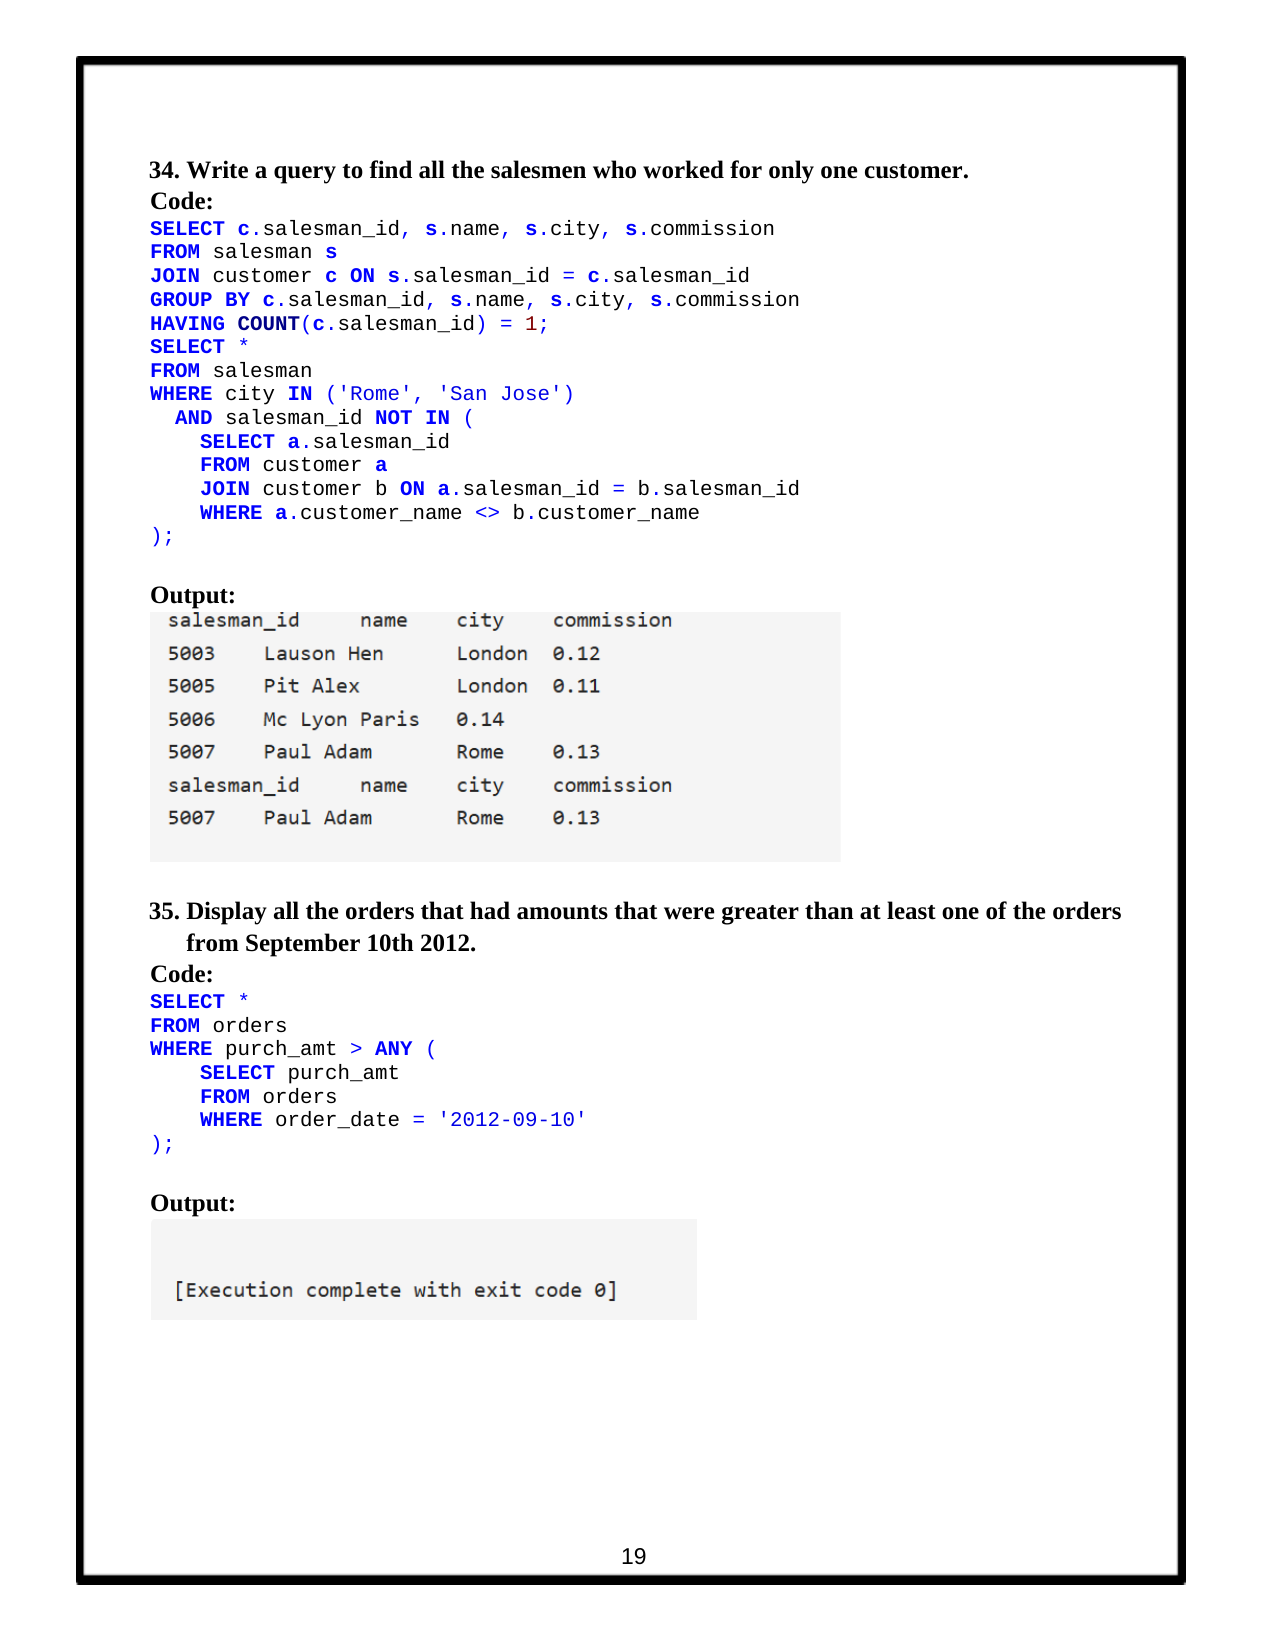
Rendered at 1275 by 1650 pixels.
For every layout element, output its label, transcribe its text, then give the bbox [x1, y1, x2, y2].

text GROUP BY c.salesman_id, s.name, s.city, s.commission [150, 289, 1125, 312]
text WHERE order_date = '2012-09-10' [150, 1109, 1125, 1133]
text SELECT * [150, 991, 1125, 1015]
text HAVING COUNT(c.salesman_id) = 1; [150, 312, 1125, 336]
text SELECT c.salesman_id, s.name, s.city, s.commission [150, 218, 1125, 242]
text Output: [150, 1188, 1125, 1217]
list Display all the orders that had amounts that were greater than at least one of the orders from September 10th 2012. [148, 896, 1125, 957]
text FROM orders [150, 1015, 1125, 1038]
text FROM orders [150, 1086, 1125, 1109]
picture [76, 56, 1186, 1585]
text ); [150, 525, 1125, 549]
text Code: [150, 186, 1125, 215]
text ); [150, 1133, 1125, 1157]
text FROM salesman s [150, 242, 1125, 265]
text SELECT a.salesman_id [150, 431, 1125, 454]
list Write a query to find all the salesmen who worked for only one customer. [148, 155, 1125, 183]
text WHERE a.customer_name <> b.customer_name [150, 502, 1125, 525]
text FROM salesman [150, 360, 1125, 383]
text WHERE purch_amt > ANY ( [150, 1038, 1125, 1062]
text Output: [150, 581, 1125, 609]
text SELECT * [150, 336, 1125, 360]
text FROM customer a [150, 454, 1125, 478]
text WHERE city IN ('Rome', 'San Jose') [150, 383, 1125, 407]
text SELECT purch_amt [150, 1062, 1125, 1086]
text JOIN customer b ON a.salesman_id = b.salesman_id [150, 478, 1125, 502]
text JOIN customer c ON s.salesman_id = c.salesman_id [150, 265, 1125, 289]
text AND salesman_id NOT IN ( [150, 407, 1125, 431]
text Code: [150, 959, 1125, 988]
